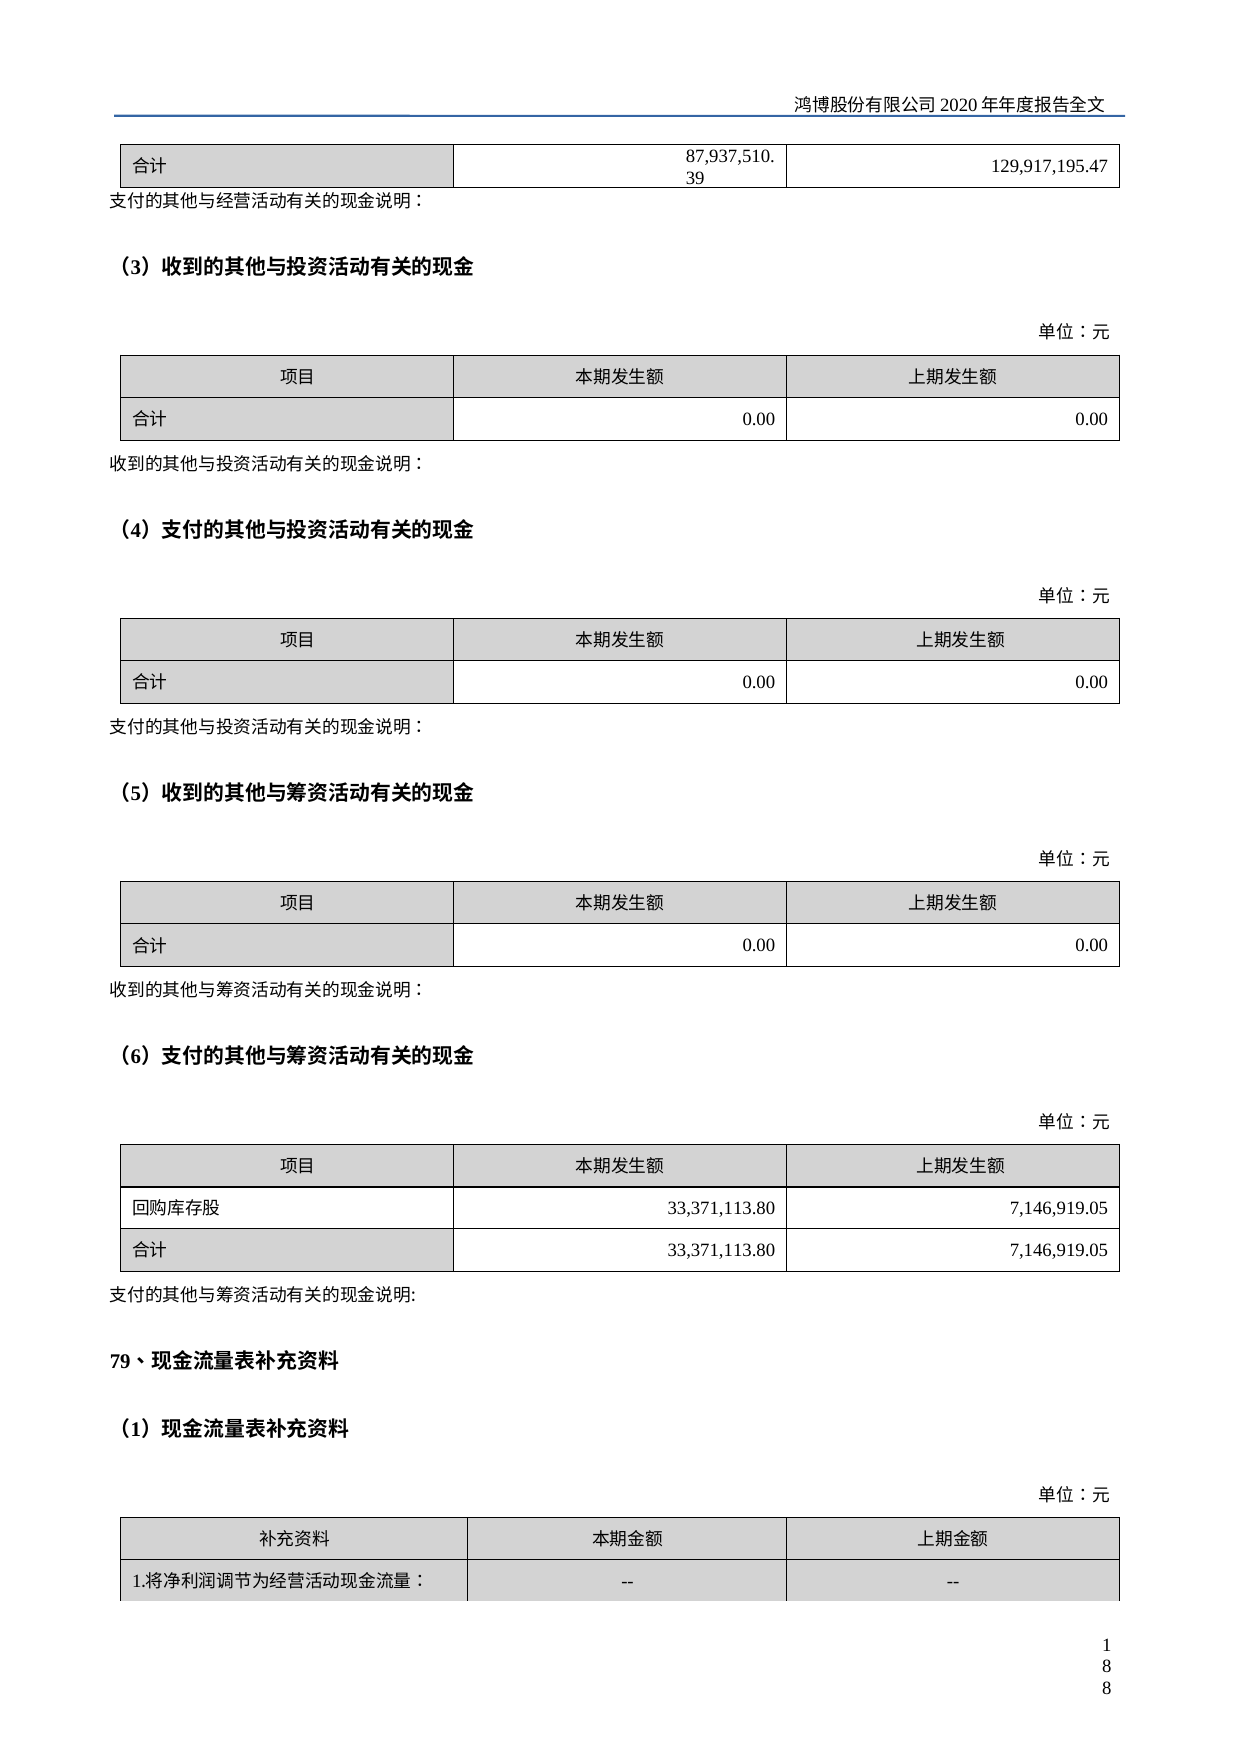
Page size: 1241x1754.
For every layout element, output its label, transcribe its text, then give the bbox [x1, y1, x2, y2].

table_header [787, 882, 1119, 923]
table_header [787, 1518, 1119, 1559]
text 单位：元 [1039, 846, 1130, 870]
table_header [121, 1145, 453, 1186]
text 支付的其他与筹资活动有关的现金说明: [109, 1282, 1130, 1307]
text 支付的其他与投资活动有关的现金说明： [109, 714, 1130, 738]
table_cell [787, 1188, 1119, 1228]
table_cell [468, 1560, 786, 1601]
text 单位：元 [1039, 1109, 1130, 1133]
text 79、现金流量表补充资料 [109, 1346, 1130, 1374]
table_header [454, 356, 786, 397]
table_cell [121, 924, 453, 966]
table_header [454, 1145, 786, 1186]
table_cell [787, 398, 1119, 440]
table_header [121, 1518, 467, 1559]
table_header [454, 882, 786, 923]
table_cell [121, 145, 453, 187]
text 单位：元 [1039, 583, 1130, 607]
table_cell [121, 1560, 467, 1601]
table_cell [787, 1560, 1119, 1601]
text 单位：元 [1039, 320, 1130, 344]
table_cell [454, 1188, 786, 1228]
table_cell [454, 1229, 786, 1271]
text （4）支付的其他与投资活动有关的现金 [109, 515, 1130, 544]
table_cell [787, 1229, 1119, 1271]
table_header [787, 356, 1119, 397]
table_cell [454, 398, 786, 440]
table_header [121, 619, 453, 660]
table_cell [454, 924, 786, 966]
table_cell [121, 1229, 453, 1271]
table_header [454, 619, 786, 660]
text 收到的其他与投资活动有关的现金说明： [109, 451, 1130, 476]
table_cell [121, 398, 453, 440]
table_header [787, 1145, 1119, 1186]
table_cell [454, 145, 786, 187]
text 支付的其他与经营活动有关的现金说明： [109, 188, 1130, 212]
text 收到的其他与筹资活动有关的现金说明： [109, 978, 1130, 1002]
text 单位：元 [1039, 1482, 1130, 1506]
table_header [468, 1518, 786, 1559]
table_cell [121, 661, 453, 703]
text （5）收到的其他与筹资活动有关的现金 [109, 778, 1130, 806]
text （6）支付的其他与筹资活动有关的现金 [109, 1041, 1130, 1070]
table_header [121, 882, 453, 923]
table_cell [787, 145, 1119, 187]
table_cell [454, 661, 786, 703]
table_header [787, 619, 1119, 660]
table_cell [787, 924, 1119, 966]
text （1）现金流量表补充资料 [109, 1414, 1130, 1443]
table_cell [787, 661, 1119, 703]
text （3）收到的其他与投资活动有关的现金 [109, 252, 1130, 280]
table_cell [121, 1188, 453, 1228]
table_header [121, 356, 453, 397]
